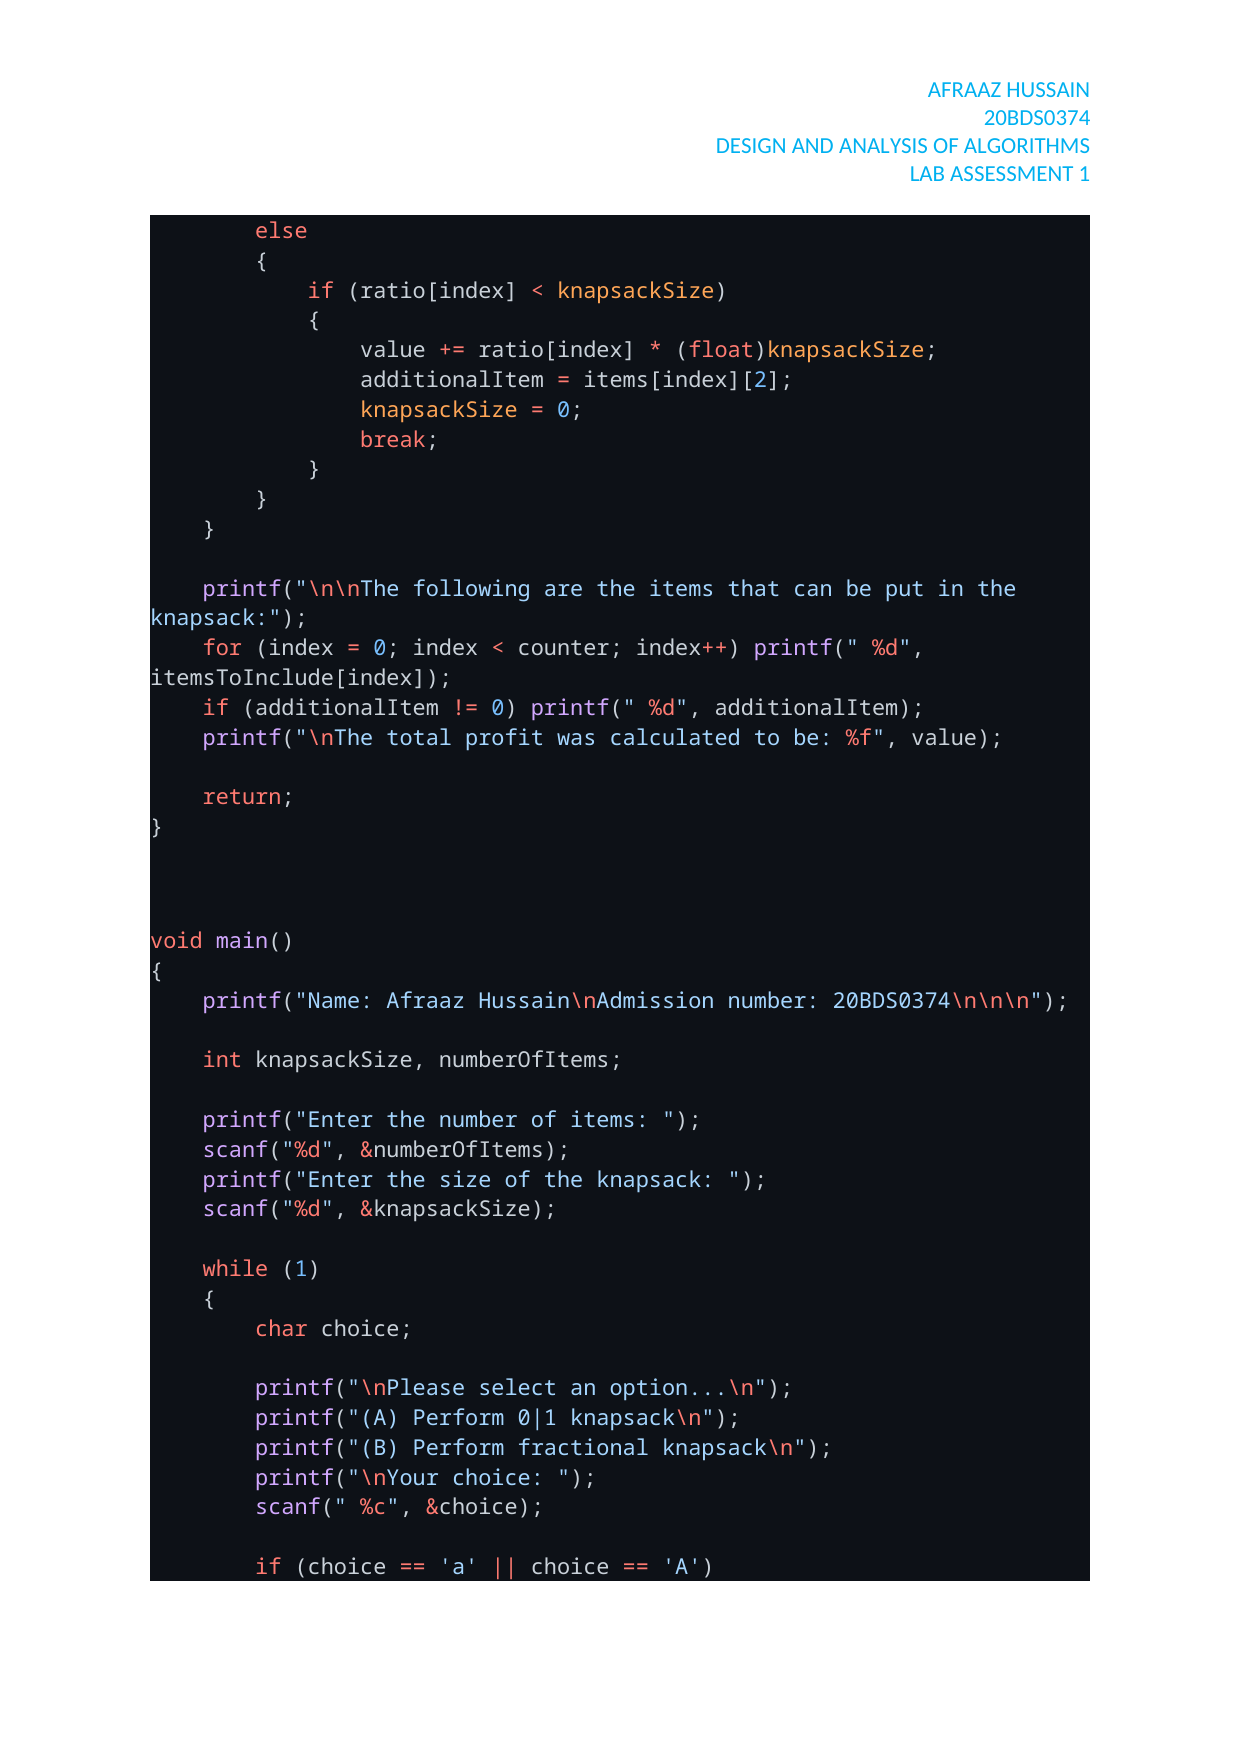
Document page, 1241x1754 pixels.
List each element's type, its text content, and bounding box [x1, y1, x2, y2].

text value += ratio[index] * (float)knapsackSize; [150, 334, 1090, 364]
text scanf("%d", &numberOfItems); [150, 1134, 1090, 1163]
text printf("Enter the number of items: "); [150, 1104, 1090, 1134]
text printf("\nPlease select an option...\n"); [150, 1372, 1090, 1402]
text for (index = 0; index < counter; index++) printf(" %d", itemsToInclude[index]); [150, 632, 1090, 692]
text { [150, 304, 1090, 334]
text printf("Name: Afraaz Hussain\nAdmission number: 20BDS0374\n\n\n"); [150, 985, 1090, 1014]
text int knapsackSize, numberOfItems; [150, 1044, 1090, 1074]
text while (1) [150, 1253, 1090, 1283]
text } [150, 483, 1090, 513]
text void main() [150, 925, 1090, 955]
text printf("(A) Perform 0|1 knapsack\n"); [150, 1402, 1090, 1432]
text { [150, 1283, 1090, 1312]
text return; [150, 781, 1090, 811]
text { [150, 955, 1090, 985]
text scanf("%d", &knapsackSize); [150, 1193, 1090, 1223]
text if (choice == 'a' || choice == 'A') [150, 1551, 1090, 1581]
text else [150, 215, 1090, 245]
text } [150, 453, 1090, 483]
text printf("Enter the size of the knapsack: "); [150, 1163, 1090, 1193]
text if (ratio[index] < knapsackSize) [150, 275, 1090, 304]
text printf("\n\nThe following are the items that can be put in the knapsack:"); [150, 573, 1090, 632]
text char choice; [150, 1312, 1090, 1342]
text scanf(" %c", &choice); [150, 1491, 1090, 1521]
text printf("\nThe total profit was calculated to be: %f", value); [150, 722, 1090, 751]
text printf("\nYour choice: "); [150, 1461, 1090, 1491]
text { [150, 245, 1090, 275]
text printf("(B) Perform fractional knapsack\n"); [150, 1432, 1090, 1461]
text knapsackSize = 0; [150, 394, 1090, 424]
text additionalItem = items[index][2]; [150, 364, 1090, 394]
text } [150, 513, 1090, 543]
text } [150, 811, 1090, 841]
text break; [150, 424, 1090, 453]
text if (additionalItem != 0) printf(" %d", additionalItem); [150, 692, 1090, 722]
